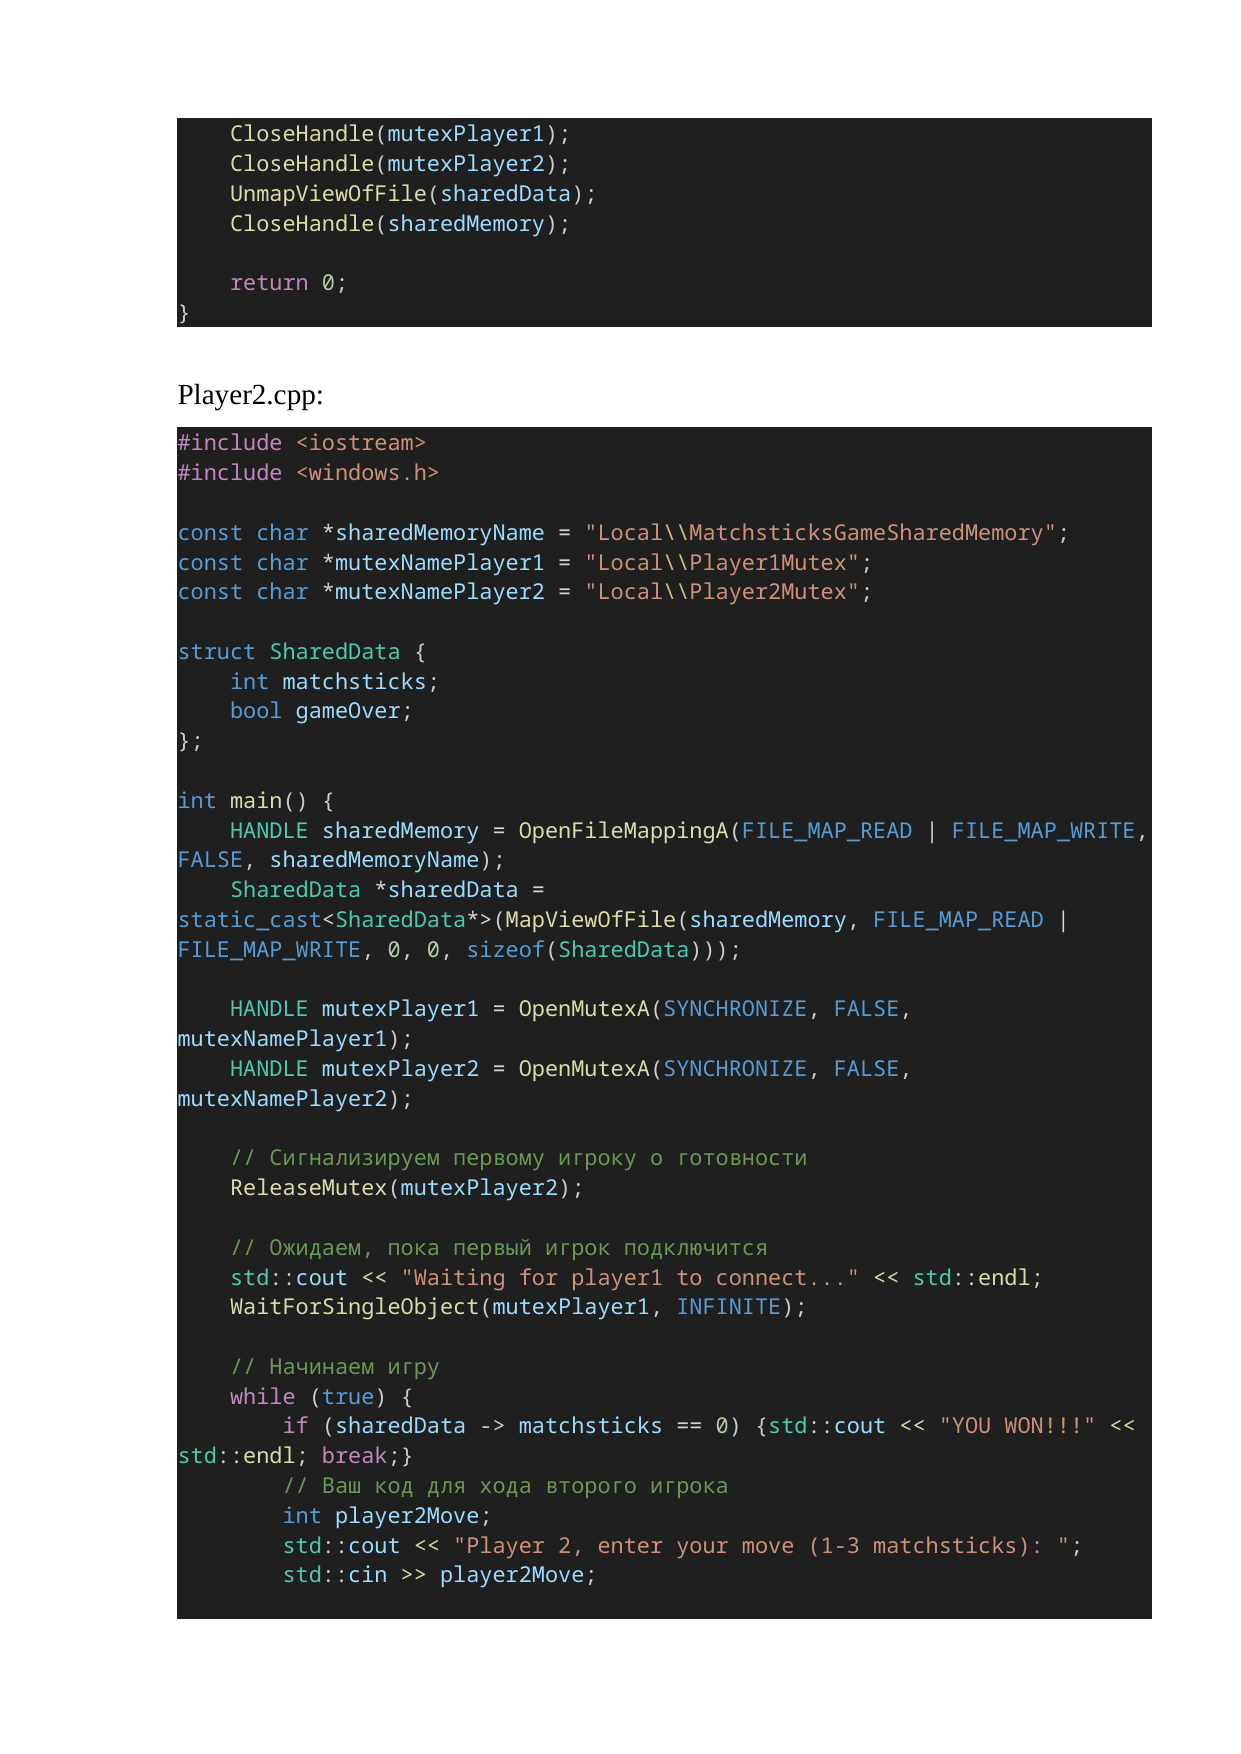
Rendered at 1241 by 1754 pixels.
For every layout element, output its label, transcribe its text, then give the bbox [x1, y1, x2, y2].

text SharedData *sharedData = static_cast<SharedData*>(MapViewOfFile(sharedMemory, FILE_MAP_READ | FILE_MAP_WRITE, 0, 0, sizeof(SharedData))); [177, 874, 1152, 963]
text std::cin >> player2Move; [177, 1559, 1152, 1589]
text WaitForSingleObject(mutexPlayer1, INFINITE); [177, 1291, 1152, 1321]
text HANDLE mutexPlayer1 = OpenMutexA(SYNCHRONIZE, FALSE, mutexNamePlayer1); [177, 993, 1152, 1053]
text std::cout << "Player 2, enter your move (1-3 matchsticks): "; [177, 1529, 1152, 1559]
text const char *mutexNamePlayer2 = "Local\\Player2Mutex"; [177, 576, 1152, 606]
text bool gameOver; [177, 695, 1152, 725]
text // Сигнализируем первому игроку о готовности [177, 1142, 1152, 1172]
text while (true) { [177, 1381, 1152, 1410]
text CloseHandle(mutexPlayer1); [177, 118, 1152, 148]
text CloseHandle(sharedMemory); [177, 207, 1152, 237]
text return 0; [177, 267, 1152, 297]
text // Начинаем игру [177, 1351, 1152, 1381]
text } [177, 297, 1152, 327]
text Player2.cpp: [177, 377, 1152, 411]
text #include <windows.h> [177, 457, 1152, 487]
text ReleaseMutex(mutexPlayer2); [177, 1172, 1152, 1202]
text int player2Move; [177, 1500, 1152, 1529]
text HANDLE sharedMemory = OpenFileMappingA(FILE_MAP_READ | FILE_MAP_WRITE, FALSE, sharedMemoryName); [177, 814, 1152, 874]
text std::cout << "Waiting for player1 to connect..." << std::endl; [177, 1261, 1152, 1291]
text const char *mutexNamePlayer1 = "Local\\Player1Mutex"; [177, 546, 1152, 576]
text HANDLE mutexPlayer2 = OpenMutexA(SYNCHRONIZE, FALSE, mutexNamePlayer2); [177, 1053, 1152, 1112]
text }; [177, 725, 1152, 755]
text #include <iostream> [177, 427, 1152, 457]
text UnmapViewOfFile(sharedData); [177, 178, 1152, 207]
text // Ожидаем, пока первый игрок подключится [177, 1232, 1152, 1261]
text const char *sharedMemoryName = "Local\\MatchsticksGameSharedMemory"; [177, 517, 1152, 546]
text int matchsticks; [177, 666, 1152, 695]
text int main() { [177, 785, 1152, 814]
text CloseHandle(mutexPlayer2); [177, 148, 1152, 178]
text if (sharedData -> matchsticks == 0) {std::cout << "YOU WON!!!" << std::endl; break;} [177, 1410, 1152, 1470]
text struct SharedData { [177, 636, 1152, 666]
text // Ваш код для хода второго игрока [177, 1470, 1152, 1500]
